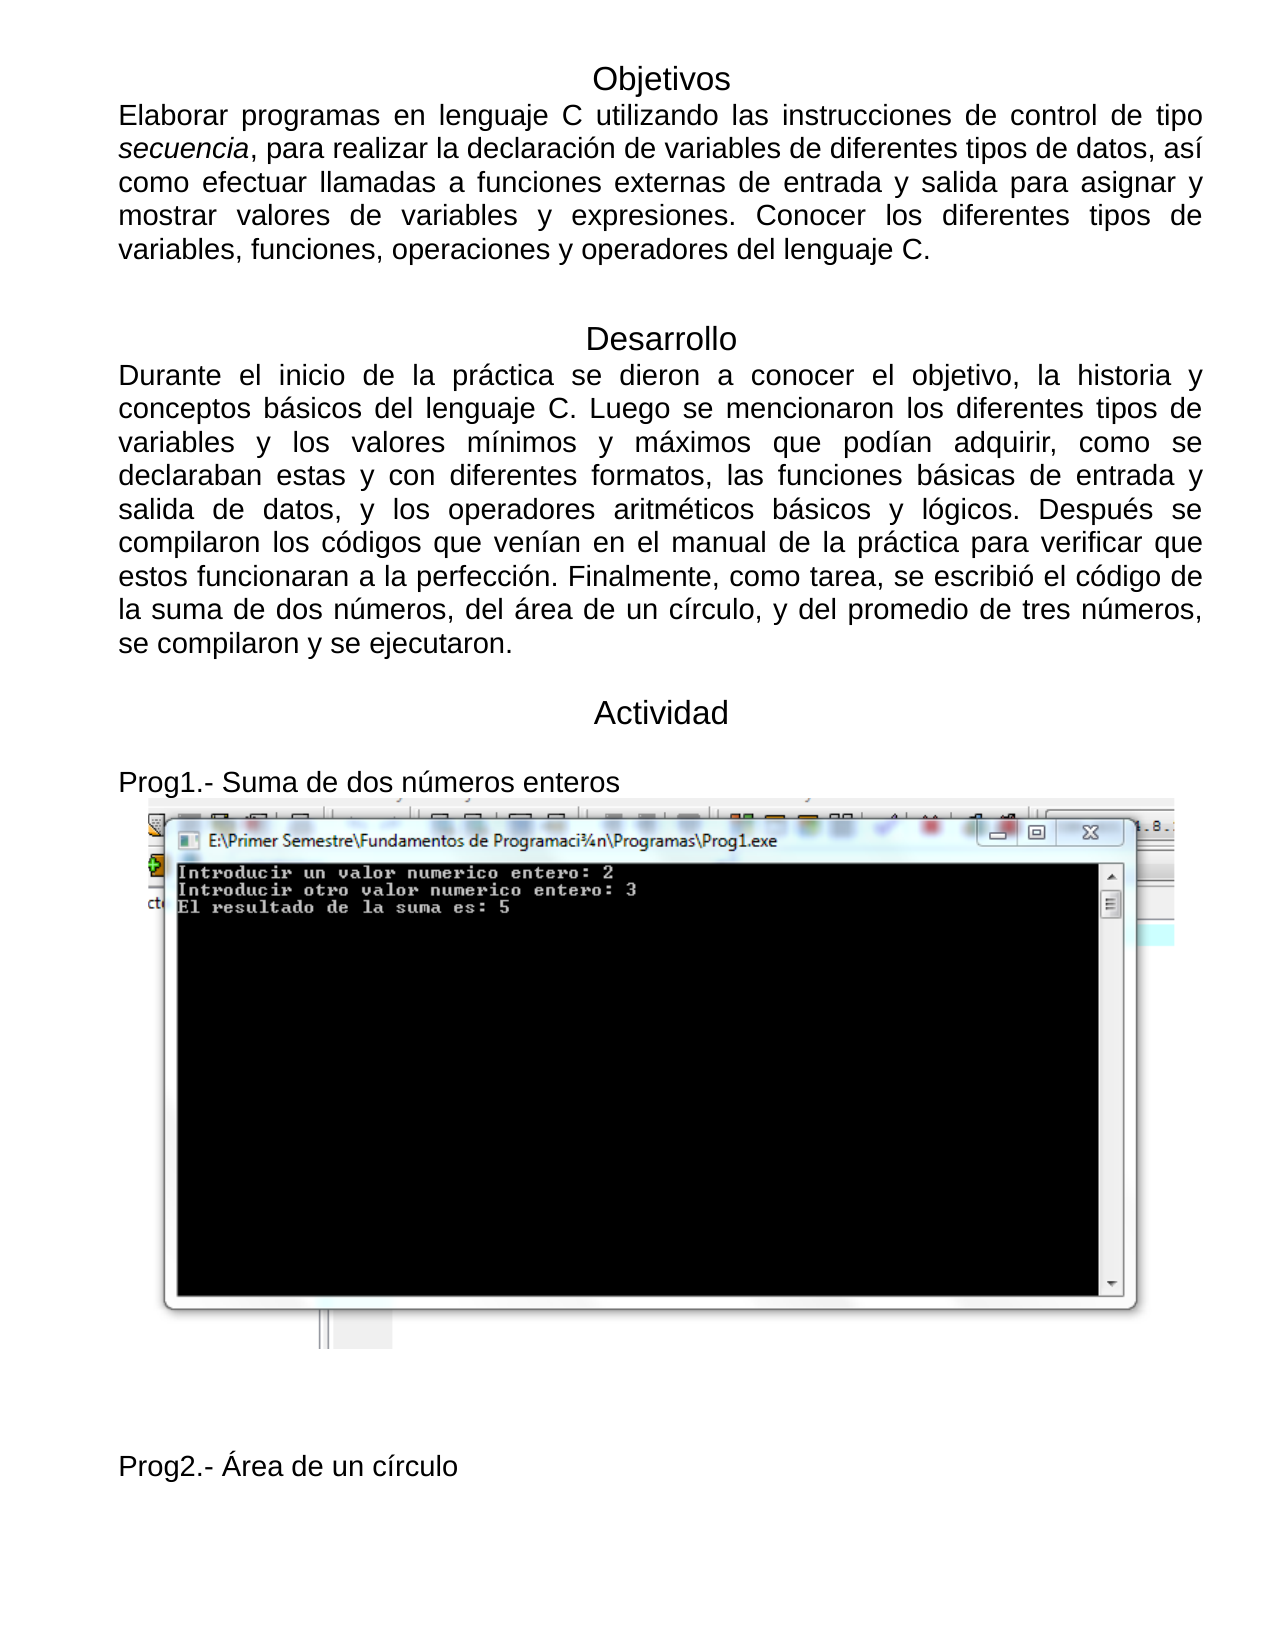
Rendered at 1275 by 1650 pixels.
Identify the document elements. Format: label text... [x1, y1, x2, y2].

text Prog2.- Área de un círculo [118, 1449, 1205, 1483]
text Actividad [118, 693, 1205, 731]
picture [148, 798, 1175, 1349]
text Desarrollo [118, 319, 1205, 357]
text Prog1.- Suma de dos números enteros [118, 765, 1205, 798]
text Objetivos [118, 59, 1205, 98]
text Durante el inicio de la práctica se dieron a conocer el objetivo, la historia y conceptos básicos del lenguaje C. Luego se mencionaron los diferentes tipos de variables y los valores mínimos y máximos que podían adquirir, como se declaraban estas y con diferentes formatos, las funciones básicas de entrada y salida de datos, y los operadores aritméticos básicos y lógicos. Después se compilaron los códigos que venían en el manual de la práctica para verificar que estos funcionaran a la perfección. Finalmente, como tarea, se escribió el código de la suma de dos números, del área de un círculo, y del promedio de tres números, se compilaron y se ejecutaron. [118, 357, 1205, 659]
text Elaborar programas en lenguaje C utilizando las instrucciones de control de tipo secuencia, para realizar la declaración de variables de diferentes tipos de datos, así como efectuar llamadas a funciones externas de entrada y salida para asignar y mostrar valores de variables y expresiones. Conocer los diferentes tipos de variables, funciones, operaciones y operadores del lenguaje C. [118, 98, 1205, 265]
